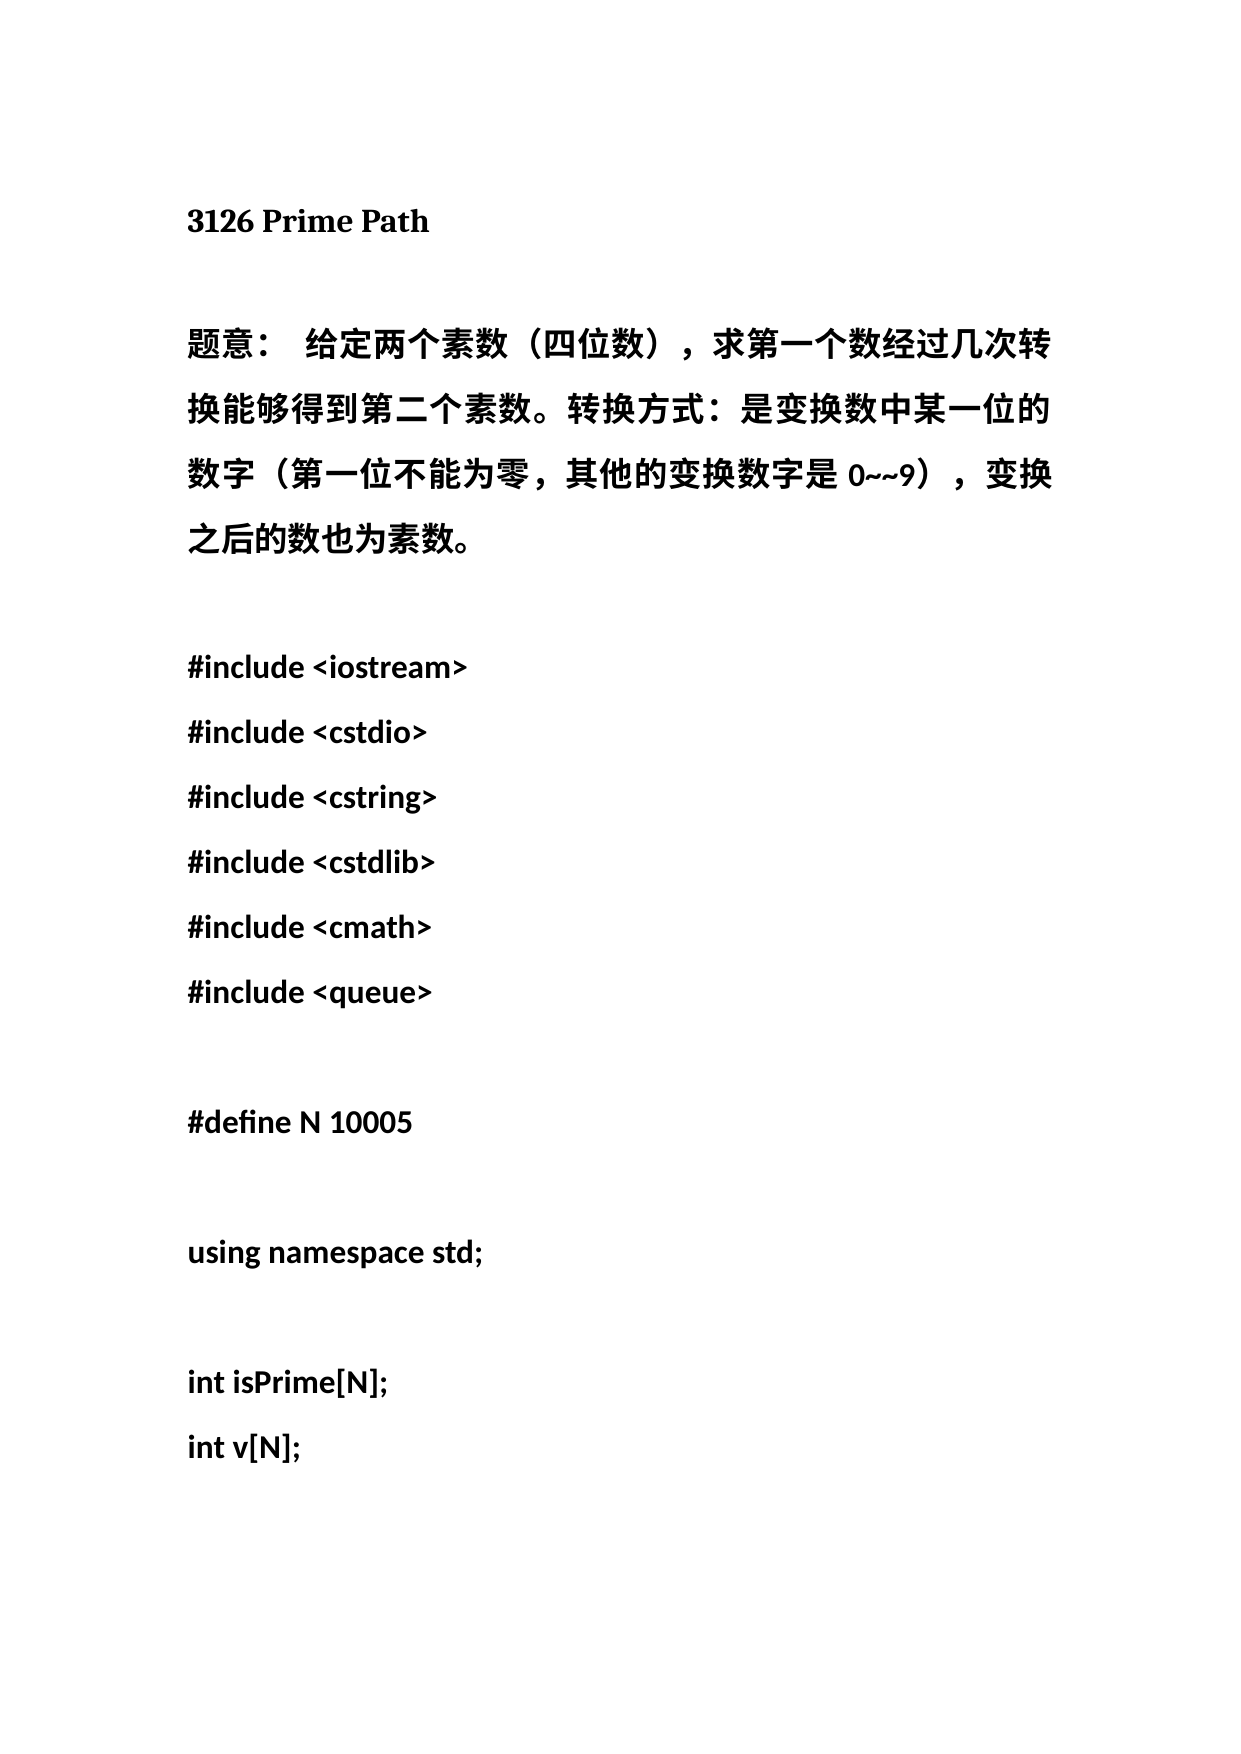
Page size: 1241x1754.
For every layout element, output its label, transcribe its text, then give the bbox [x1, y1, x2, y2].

text #include <queue> [187, 959, 1053, 1024]
text #define N 10005 [187, 1089, 1053, 1154]
text #include <iostream> [187, 634, 1053, 699]
text #include <cstring> [187, 764, 1053, 829]
text #include <cmath> [187, 894, 1053, 959]
text int v[N]; [187, 1414, 1053, 1479]
text int isPrime[N]; [187, 1349, 1053, 1414]
text using namespace std; [187, 1219, 1053, 1284]
subtitle 3126 Prime Path [187, 189, 1053, 254]
text #include <cstdlib> [187, 829, 1053, 894]
text #include <cstdio> [187, 699, 1053, 764]
text 题意： 给定两个素数（四位数），求第一个数经过几次转换能够得到第二个素数。转换方式：是变换数中某一位的数字（第一位不能为零，其他的变换数字是0~~9），变换之后的数也为素数。 [187, 309, 1053, 569]
